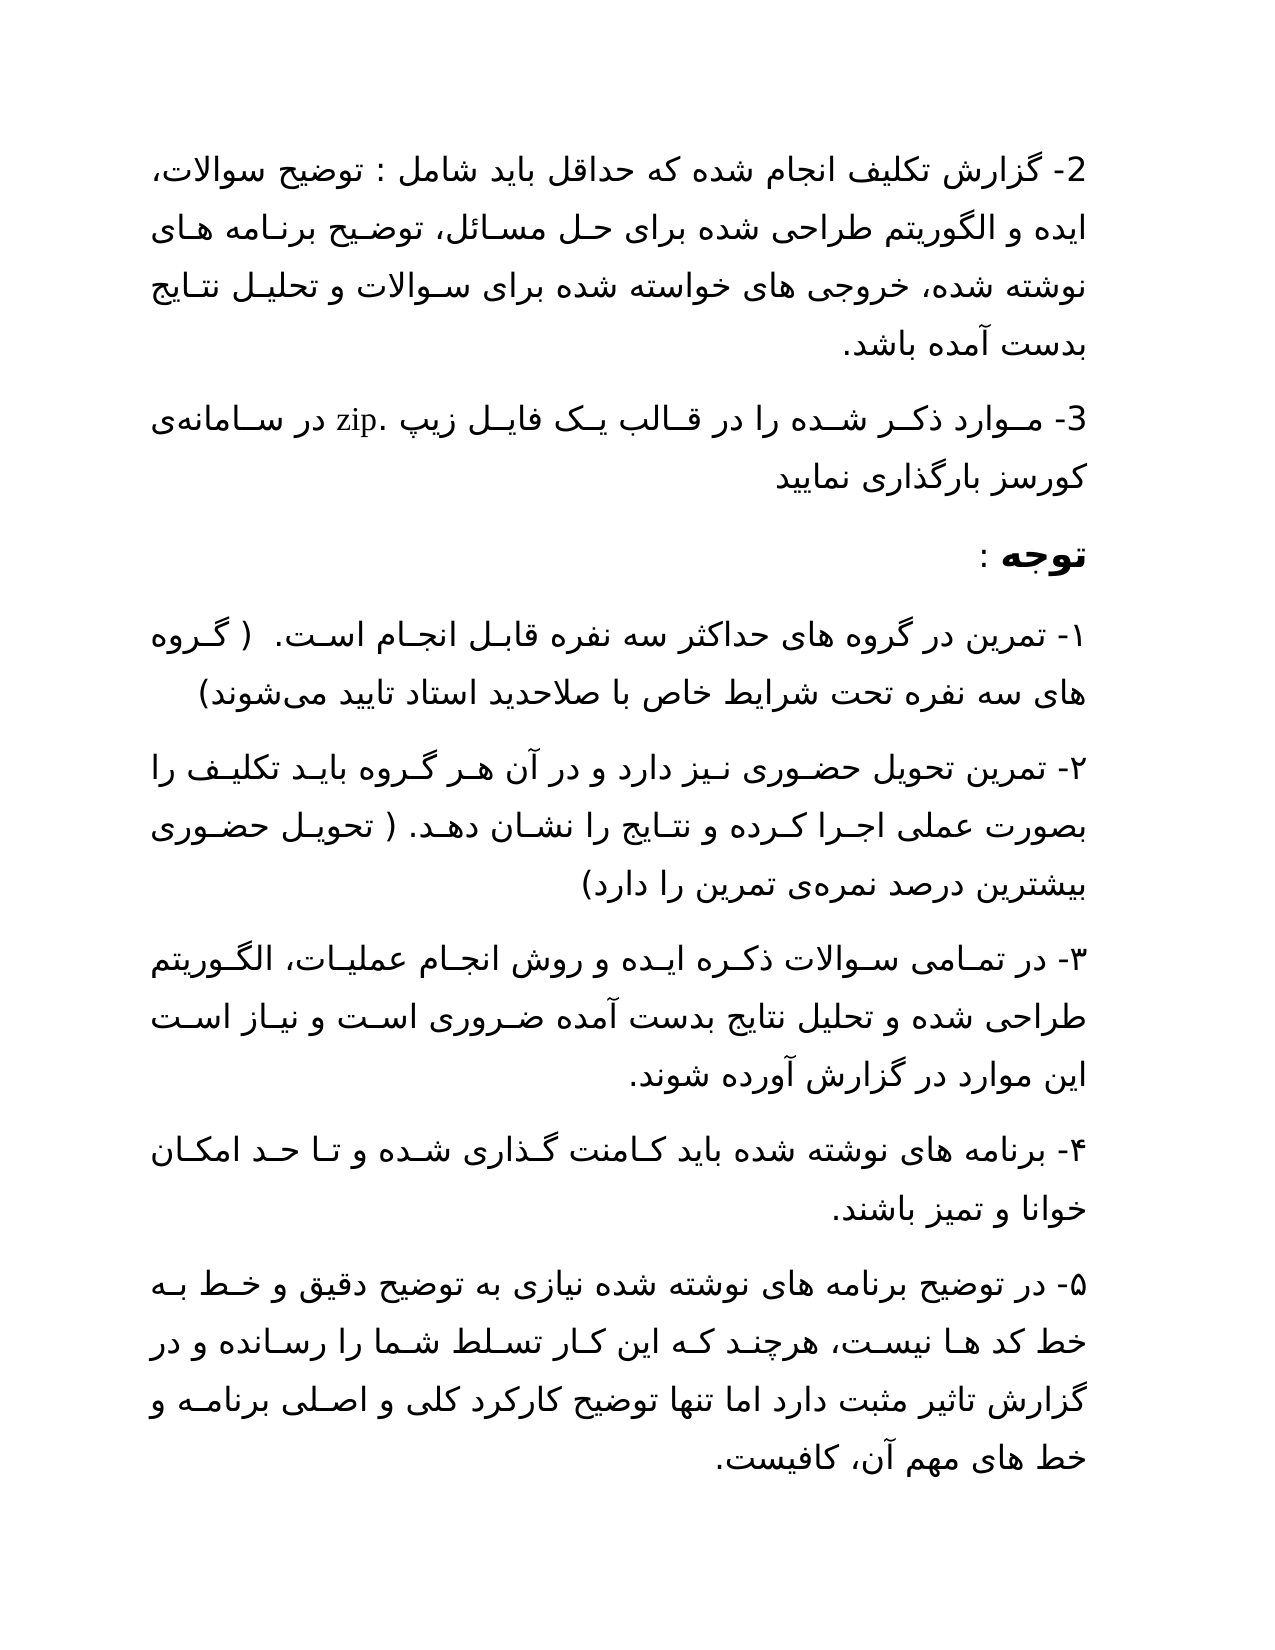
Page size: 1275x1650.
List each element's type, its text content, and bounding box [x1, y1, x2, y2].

text ۳- در تمامی سوالات ذکره ایده و روش انجام عملیات، الگوریتم طراحی شده و تحلیل نتایج بدست آمده ضروری است و نیاز است این موارد در گزارش آورده شوند. [150, 939, 1087, 1095]
text ۴- برنامه های نوشته شده باید کامنت گذاری شده و تا حد امکان خوانا و تمیز باشند. [150, 1131, 1087, 1228]
text ۵- در توضیح برنامه های نوشته شده نیازی به توضیح دقیق و خط به خط کد ها نیست، هرچند که این کار تسلط شما را رسانده و در گزارش تاثیر مثبت دارد اما تنها توضیح کارکرد کلی و اصلی برنامه و خط های مهم آن، کافیست. [150, 1264, 1087, 1477]
text ۲- تمرین تحویل حضوری نیز دارد و در آن هر گروه باید تکلیف را بصورت عملی اجرا کرده و نتایج را نشان دهد. ( تحویل حضوری بیشترین درصد نمره‌ی تمرین را دارد) [150, 748, 1087, 903]
text 2- گزارش تکلیف انجام شده که حداقل باید شامل : توضیح سوالات، ایده و الگوریتم طراحی شده برای حل مسائل، توضیح برنامه‌ های نوشته شده، خروجی های خواسته شده برای سوالات و تحلیل نتایج بدست آمده باشد. [150, 150, 1087, 363]
text توجه : [150, 533, 1087, 577]
text 3- موارد ذکر شده را در قالب یک فایل زیپ .zip در سامانه‌ی کورسز بارگذاری نمایید [150, 399, 1087, 497]
text ۱- تمرین در گروه های حداکثر سه نفره قابل انجام است. ( گروه های سه نفره تحت شرایط خاص با صلاحدید استاد تایید می‌شوند) [150, 615, 1087, 712]
